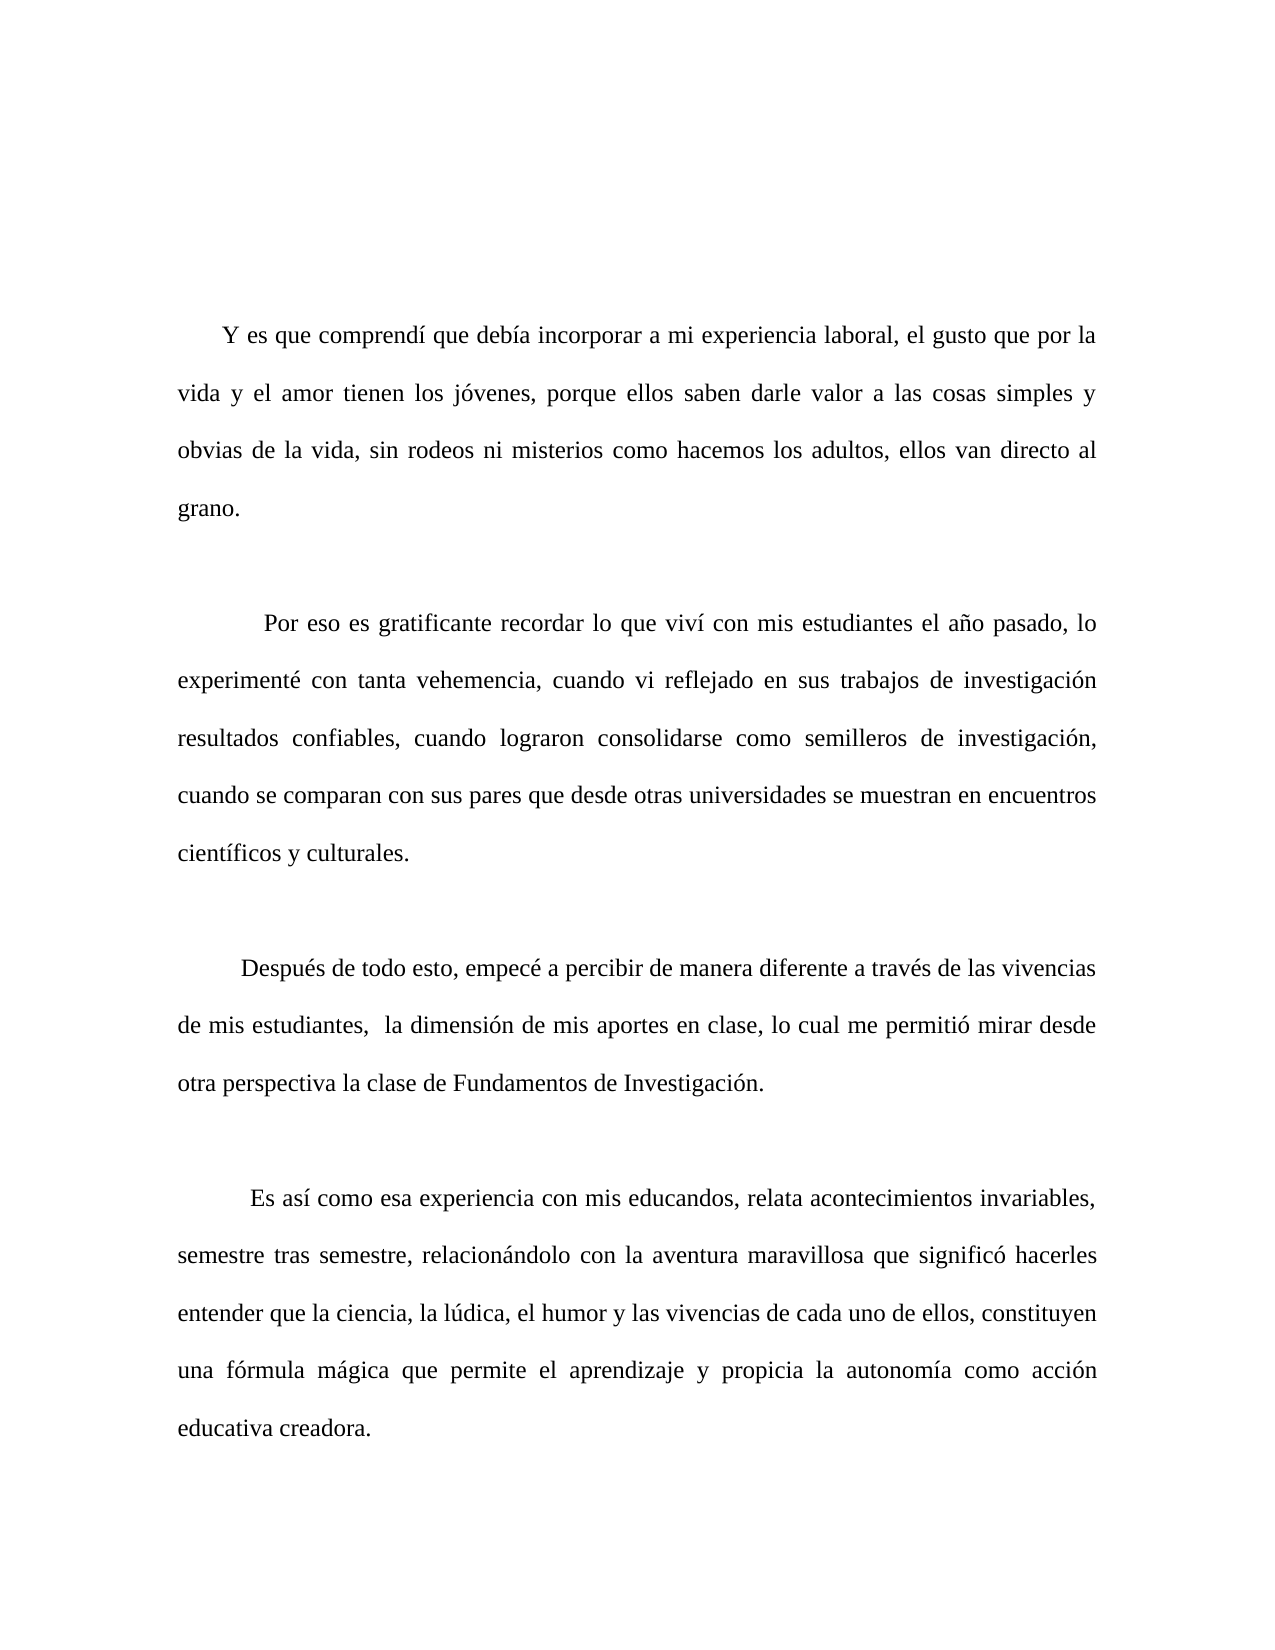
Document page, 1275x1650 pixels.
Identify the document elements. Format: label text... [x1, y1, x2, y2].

text Es así como esa experiencia con mis educandos, relata acontecimientos invariables, semestre tras semestre, relacionándolo con la aventura maravillosa que significó hacerles entender que la ciencia, la lúdica, el humor y las vivencias de cada uno de ellos, constituyen una fórmula mágica que permite el aprendizaje y propicia la autonomía como acción educativa creadora. [177, 1183, 1098, 1441]
text Después de todo esto, empecé a percibir de manera diferente a través de las vivencias de mis estudiantes, la dimensión de mis aportes en clase, lo cual me permitió mirar desde otra perspectiva la clase de Fundamentos de Investigación. [177, 953, 1098, 1096]
text Y es que comprendí que debía incorporar a mi experiencia laboral, el gusto que por la vida y el amor tienen los jóvenes, porque ellos saben darle valor a las cosas simples y obvias de la vida, sin rodeos ni misterios como hacemos los adultos, ellos van directo al grano. [177, 320, 1098, 521]
text Por eso es gratificante recordar lo que viví con mis estudiantes el año pasado, lo experimenté con tanta vehemencia, cuando vi reflejado en sus trabajos de investigación resultados confiables, cuando lograron consolidarse como semilleros de investigación, cuando se comparan con sus pares que desde otras universidades se muestran en encuentros científicos y culturales. [177, 608, 1098, 866]
